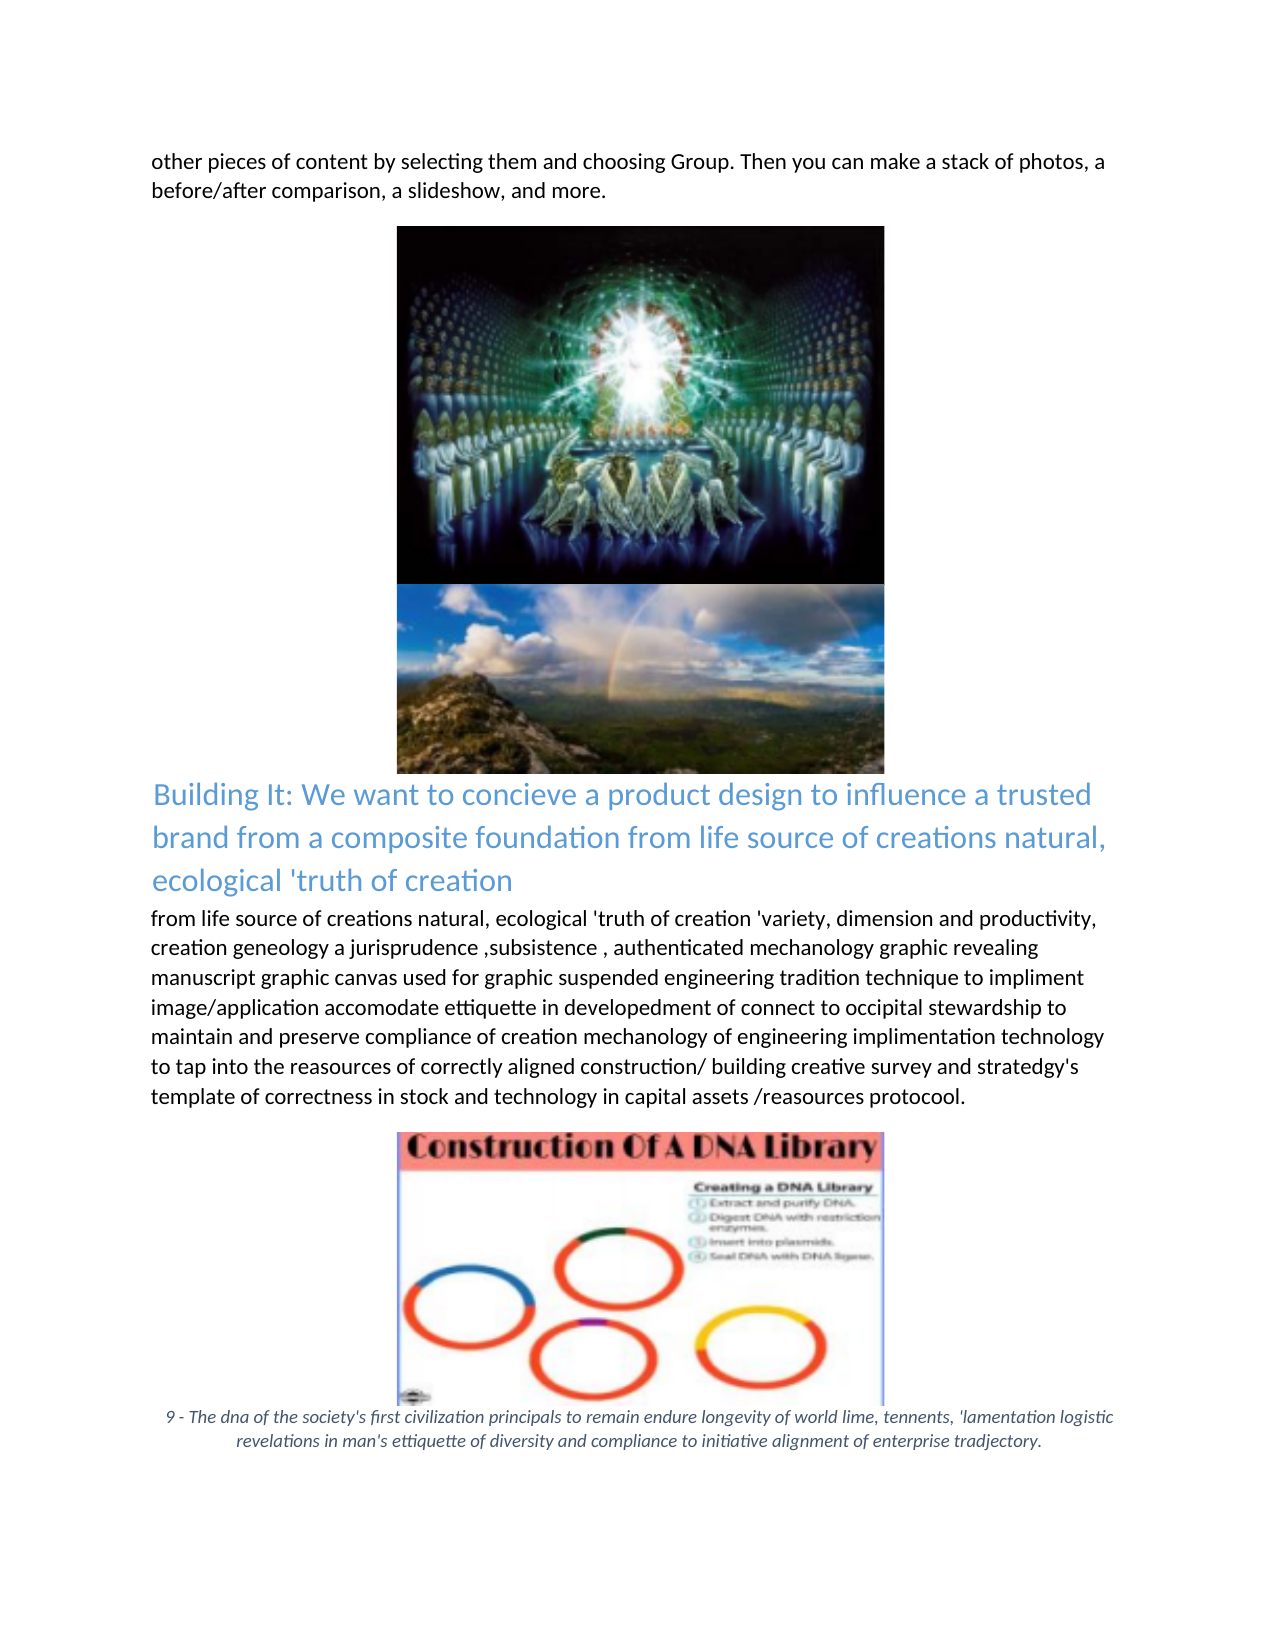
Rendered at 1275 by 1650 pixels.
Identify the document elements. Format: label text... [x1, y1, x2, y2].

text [151, 147, 1122, 204]
text from life source of creations natural, ecological 'truth of creation 'variety, dimension and productivity, creation geneology a jurisprudence ,subsistence , authenticated mechanology graphic revealing manuscript graphic canvas used for graphic suspended engineering tradition technique to impliment image/application accomodate ettiquette in developedment of connect to occipital stewardship to maintain and preserve compliance of creation mechanology of engineering implimentation technology to tap into the reasources of correctly aligned construction/ building creative survey and stratedgy's template of correctness in stock and technology in capital assets /reasources protocool. [151, 904, 1120, 1110]
text 9 - The dna of the society's first civilization principals to remain endure longevity of world lime, tennents, 'lamentation logistic revelations in man's ettiquette of diversity and compliance to initiative alignment of enterprise tradjectory. [160, 1406, 1121, 1452]
picture [396, 226, 885, 774]
text Building It: We want to concieve a product design to influence a trusted brand from a composite foundation from life source of creations natural, ecological 'truth of creation [152, 774, 1132, 900]
picture [396, 1132, 885, 1406]
